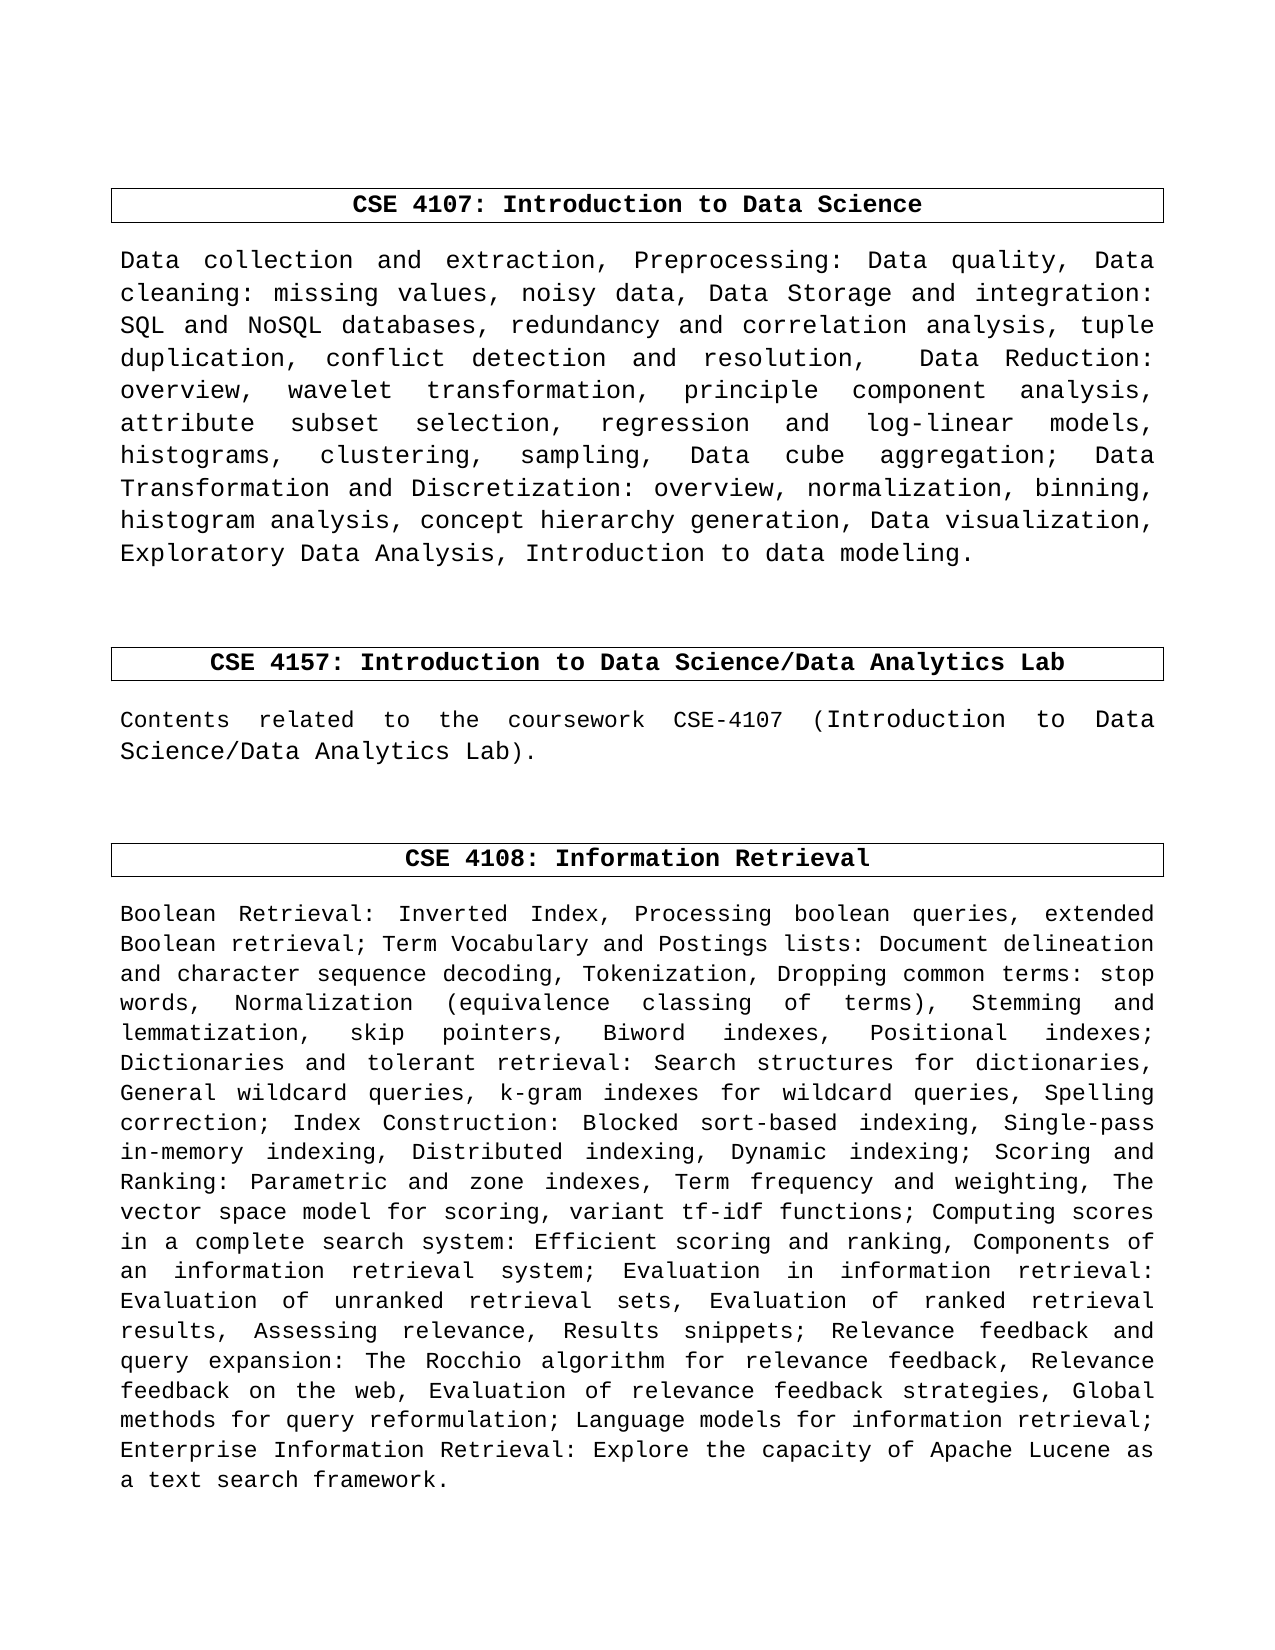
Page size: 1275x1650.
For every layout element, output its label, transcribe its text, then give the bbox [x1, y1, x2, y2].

text Boolean Retrieval: Inverted Index, Processing boolean queries, extended Boolean retrieval; Term Vocabulary and Postings lists: Document delineation and character sequence decoding, Tokenization, Dropping common terms: stop words, Normalization (equivalence classing of terms), Stemming and lemmatization, skip pointers, Biword indexes, Positional indexes; Dictionaries and tolerant retrieval: Search structures for dictionaries, General wildcard queries, k-gram indexes for wildcard queries, Spelling correction; Index Construction: Blocked sort-based indexing, Single-pass in-memory indexing, Distributed indexing, Dynamic indexing; Scoring and Ranking: Parametric and zone indexes, Term frequency and weighting, The vector space model for scoring, variant tf-idf functions; Computing scores in a complete search system: Efficient scoring and ranking, Components of an information retrieval system; Evaluation in information retrieval: Evaluation of unranked retrieval sets, Evaluation of ranked retrieval results, Assessing relevance, Results snippets; Relevance feedback and query expansion: The Rocchio algorithm for relevance feedback, Relevance feedback on the web, Evaluation of relevance feedback strategies, Global methods for query reformulation; Language models for information retrieval; Enterprise Information Retrieval: Explore the capacity of Apache Lucene as a text search framework. [120, 902, 1155, 1494]
text Contents related to the coursework CSE-4107 (Introduction to Data Science/Data Analytics Lab). [120, 706, 1155, 767]
text CSE 4108: Information Retrieval [112, 844, 1163, 876]
text Data collection and extraction, Preprocessing: Data quality, Data cleaning: missing values, noisy data, Data Storage and integration: SQL and NoSQL databases, redundancy and correlation analysis, tuple duplication, conflict detection and resolution, Data Reduction: overview, wavelet transformation, principle component analysis, attribute subset selection, regression and log-linear models, histograms, clustering, sampling, Data cube aggregation; Data Transformation and Discretization: overview, normalization, binning, histogram analysis, concept hierarchy generation, Data visualization, Exploratory Data Analysis, Introduction to data modeling. [120, 248, 1155, 569]
text CSE 4157: Introduction to Data Science/Data Analytics Lab [112, 648, 1163, 680]
text CSE 4107: Introduction to Data Science [112, 189, 1163, 222]
